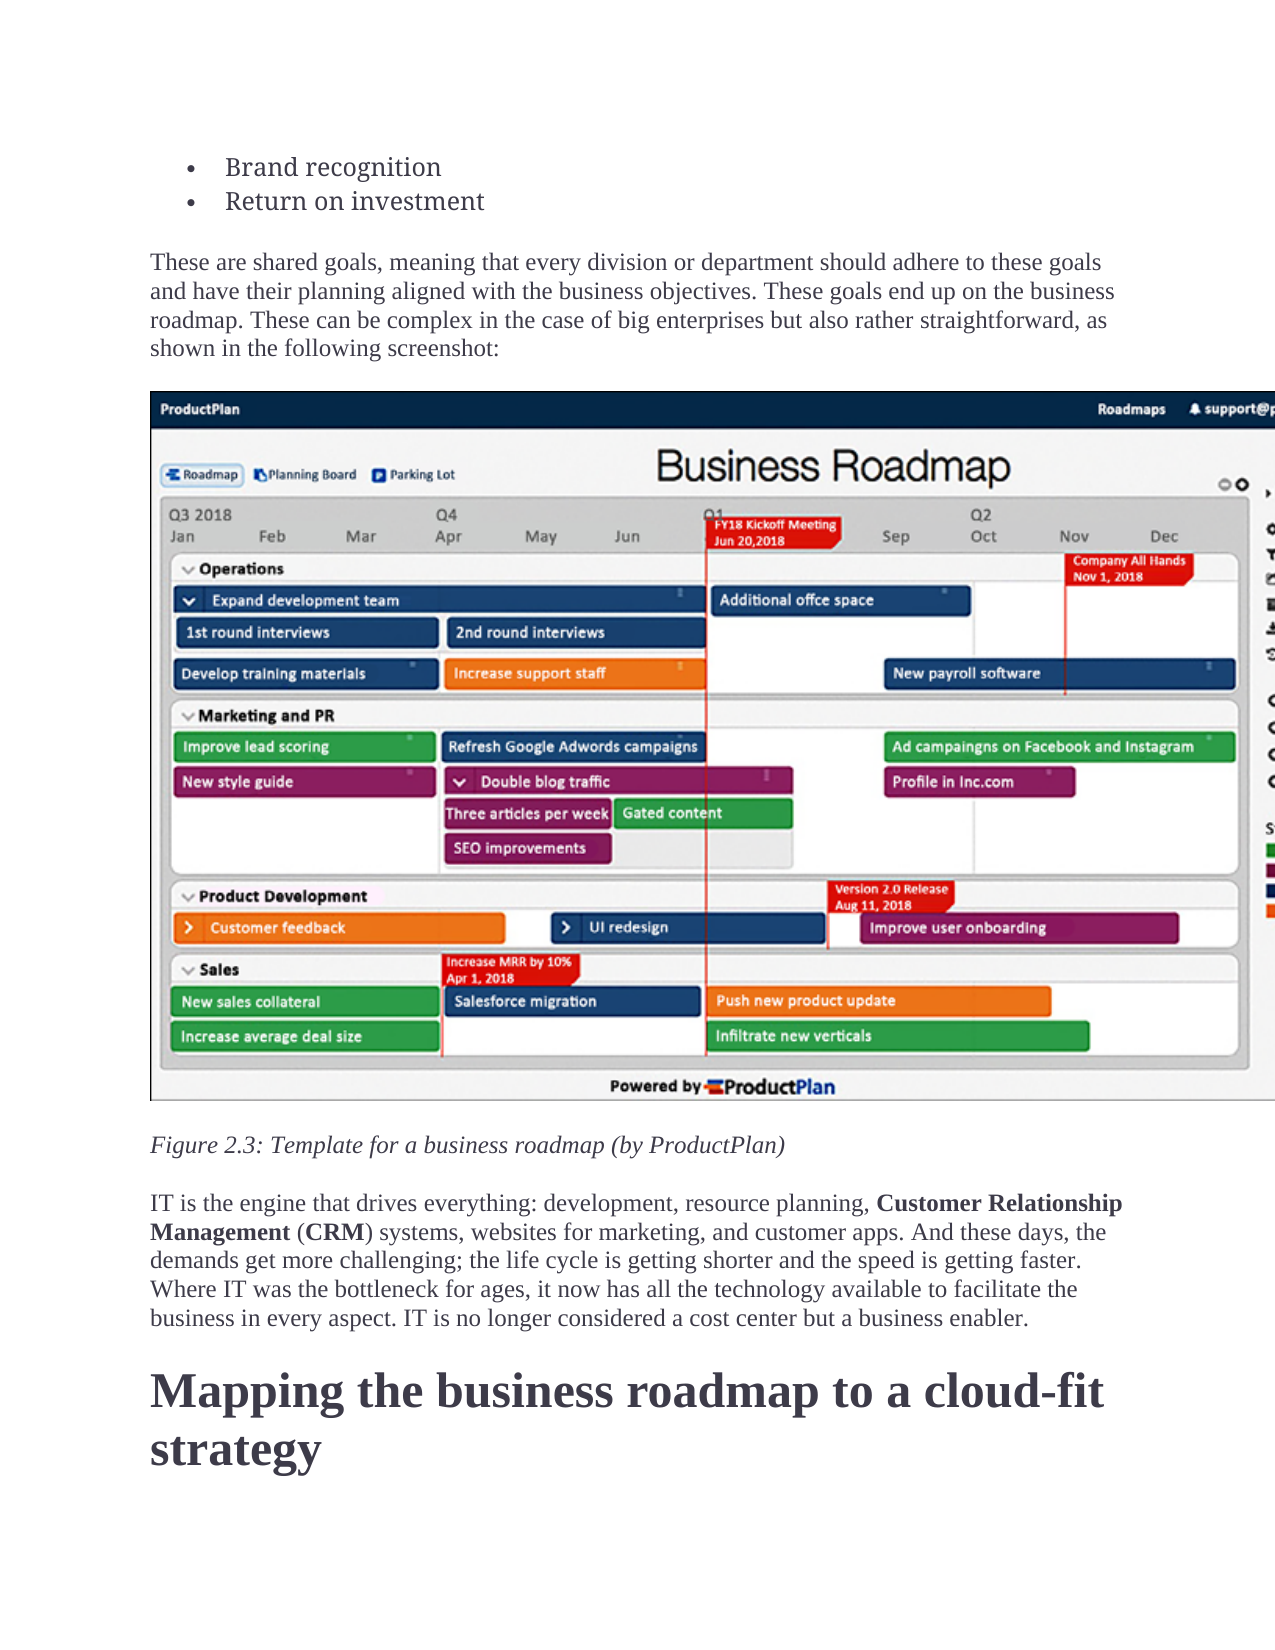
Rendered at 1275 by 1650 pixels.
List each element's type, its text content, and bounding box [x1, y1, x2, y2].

picture [150, 391, 1275, 1101]
text IT is the engine that drives everything: development, resource planning, Customer Relationship Management (CRM) systems, websites for marketing, and customer apps. And these days, the demands get more challenging; the life cycle is getting shorter and the speed is getting faster. Where IT was the bottleneck for ages, it now has all the technology available to facilitate the business in every aspect. IT is no longer considered a cost center but a business enabler. [150, 1188, 1125, 1332]
list Brand recognition [187, 150, 1125, 184]
text Mapping the business roadmap to a cloud-fit strategy [150, 1361, 1125, 1476]
text Figure 2.3: Template for a business roadmap (by ProductPlan) [150, 1130, 1125, 1159]
list Return on investment [187, 184, 1125, 218]
text These are shared goals, meaning that every division or department should adhere to these goals and have their planning aligned with the business objectives. These goals end up on the business roadmap. These can be complex in the case of big enterprises but also rather straightforward, as shown in the following screenshot: [150, 247, 1125, 362]
